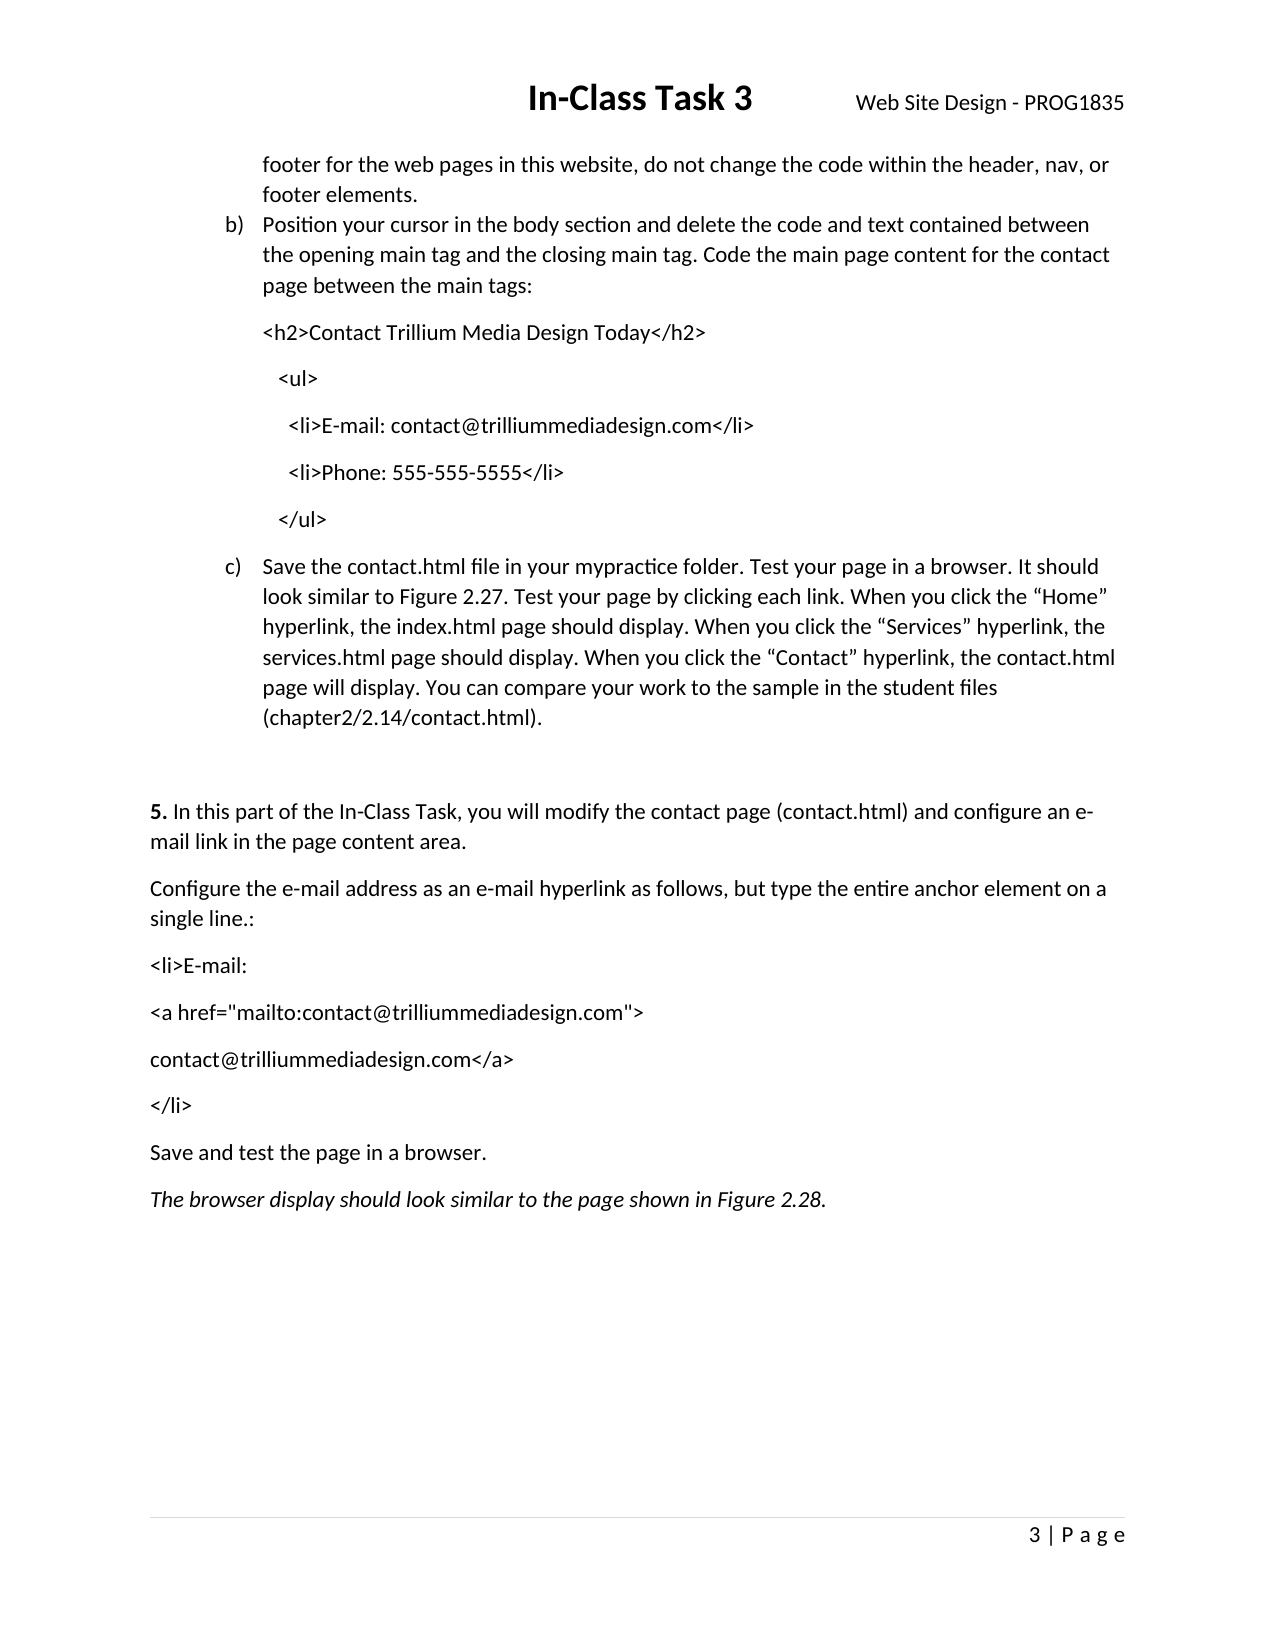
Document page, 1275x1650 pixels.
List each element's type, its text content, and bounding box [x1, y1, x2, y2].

text <ul> [262, 364, 1125, 393]
text </li> [150, 1092, 1125, 1120]
text <a href="mailto:contact@trilliummediadesign.com"> [150, 998, 1125, 1026]
list Save the contact.html file in your mypractice folder. Test your page in a browser. It should look similar to Figure 2.27. Test your page by clicking each link. When you click the “Home” hyperlink, the index.html page should display. When you click the “Services” hyperlink, the services.html page should display. When you click the “Contact” hyperlink, the contact.html page will display. You can compare your work to the sample in the student files (chapter2/2.14/contact.html). [225, 552, 1125, 731]
text <h2>Contact Trillium Media Design Today</h2> [262, 318, 1125, 346]
text </ul> [262, 505, 1125, 533]
list Position your cursor in the body section and delete the code and text contained between the opening main tag and the closing main tag. Code the main page content for the contact page between the main tags: [225, 210, 1125, 299]
text 5. In this part of the In-Class Task, you will modify the contact page (contact.html) and configure an e-mail link in the page content area. [150, 797, 1125, 855]
text The browser display should look similar to the page shown in Figure 2.28. [150, 1185, 1125, 1213]
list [225, 150, 1125, 208]
text <li>E-mail: [150, 951, 1125, 979]
text Save and test the page in a browser. [150, 1138, 1125, 1167]
text <li>Phone: 555-555-5555</li> [262, 458, 1125, 486]
text <li>E-mail: contact@trilliummediadesign.com</li> [262, 411, 1125, 439]
text contact@trilliummediadesign.com</a> [150, 1045, 1125, 1073]
text Configure the e-mail address as an e-mail hyperlink as follows, but type the entire anchor element on a single line.: [150, 874, 1125, 932]
